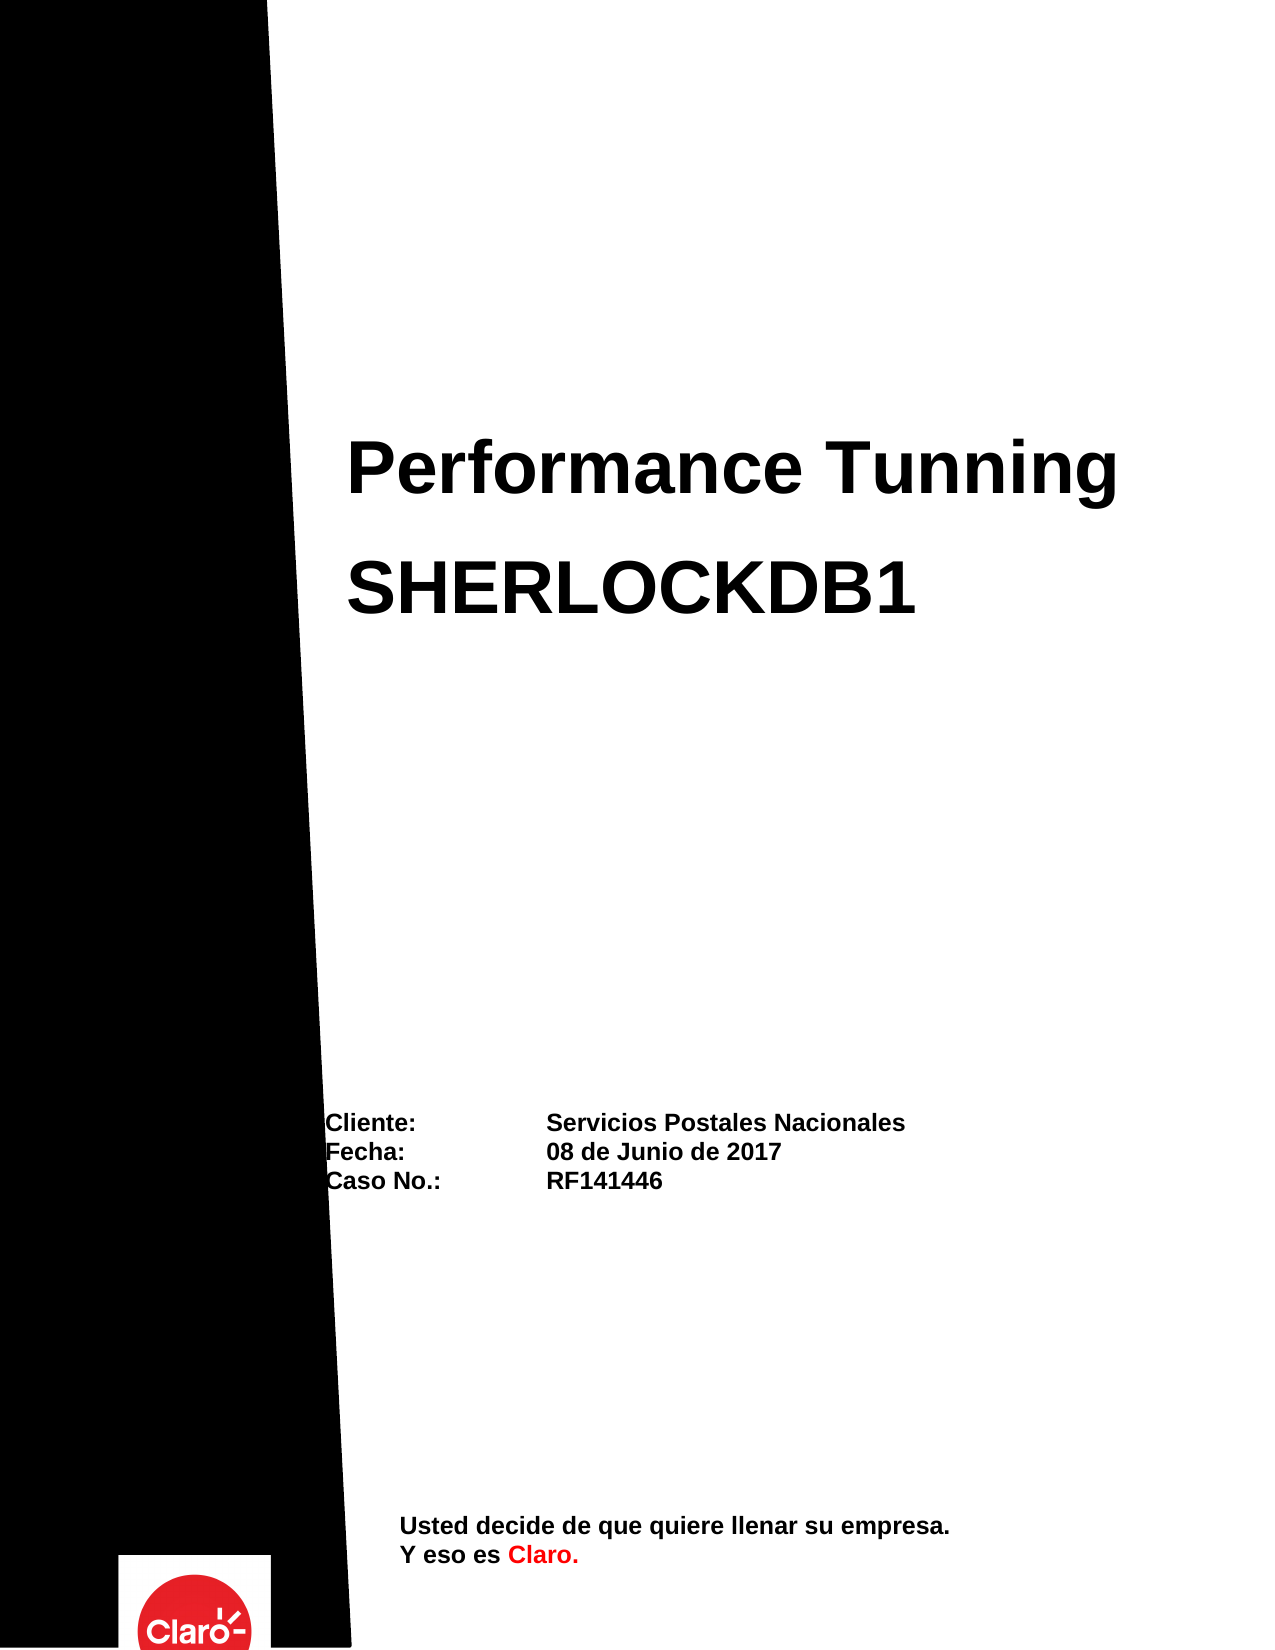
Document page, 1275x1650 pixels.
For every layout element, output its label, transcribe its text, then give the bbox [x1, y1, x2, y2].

picture [118, 1555, 271, 1650]
text Fecha: 08 de Junio de 2017 [251, 1137, 1211, 1166]
text Caso No.: RF141446 [251, 1166, 1211, 1194]
text Cliente: Servicios Postales Nacionales [325, 1108, 1211, 1137]
